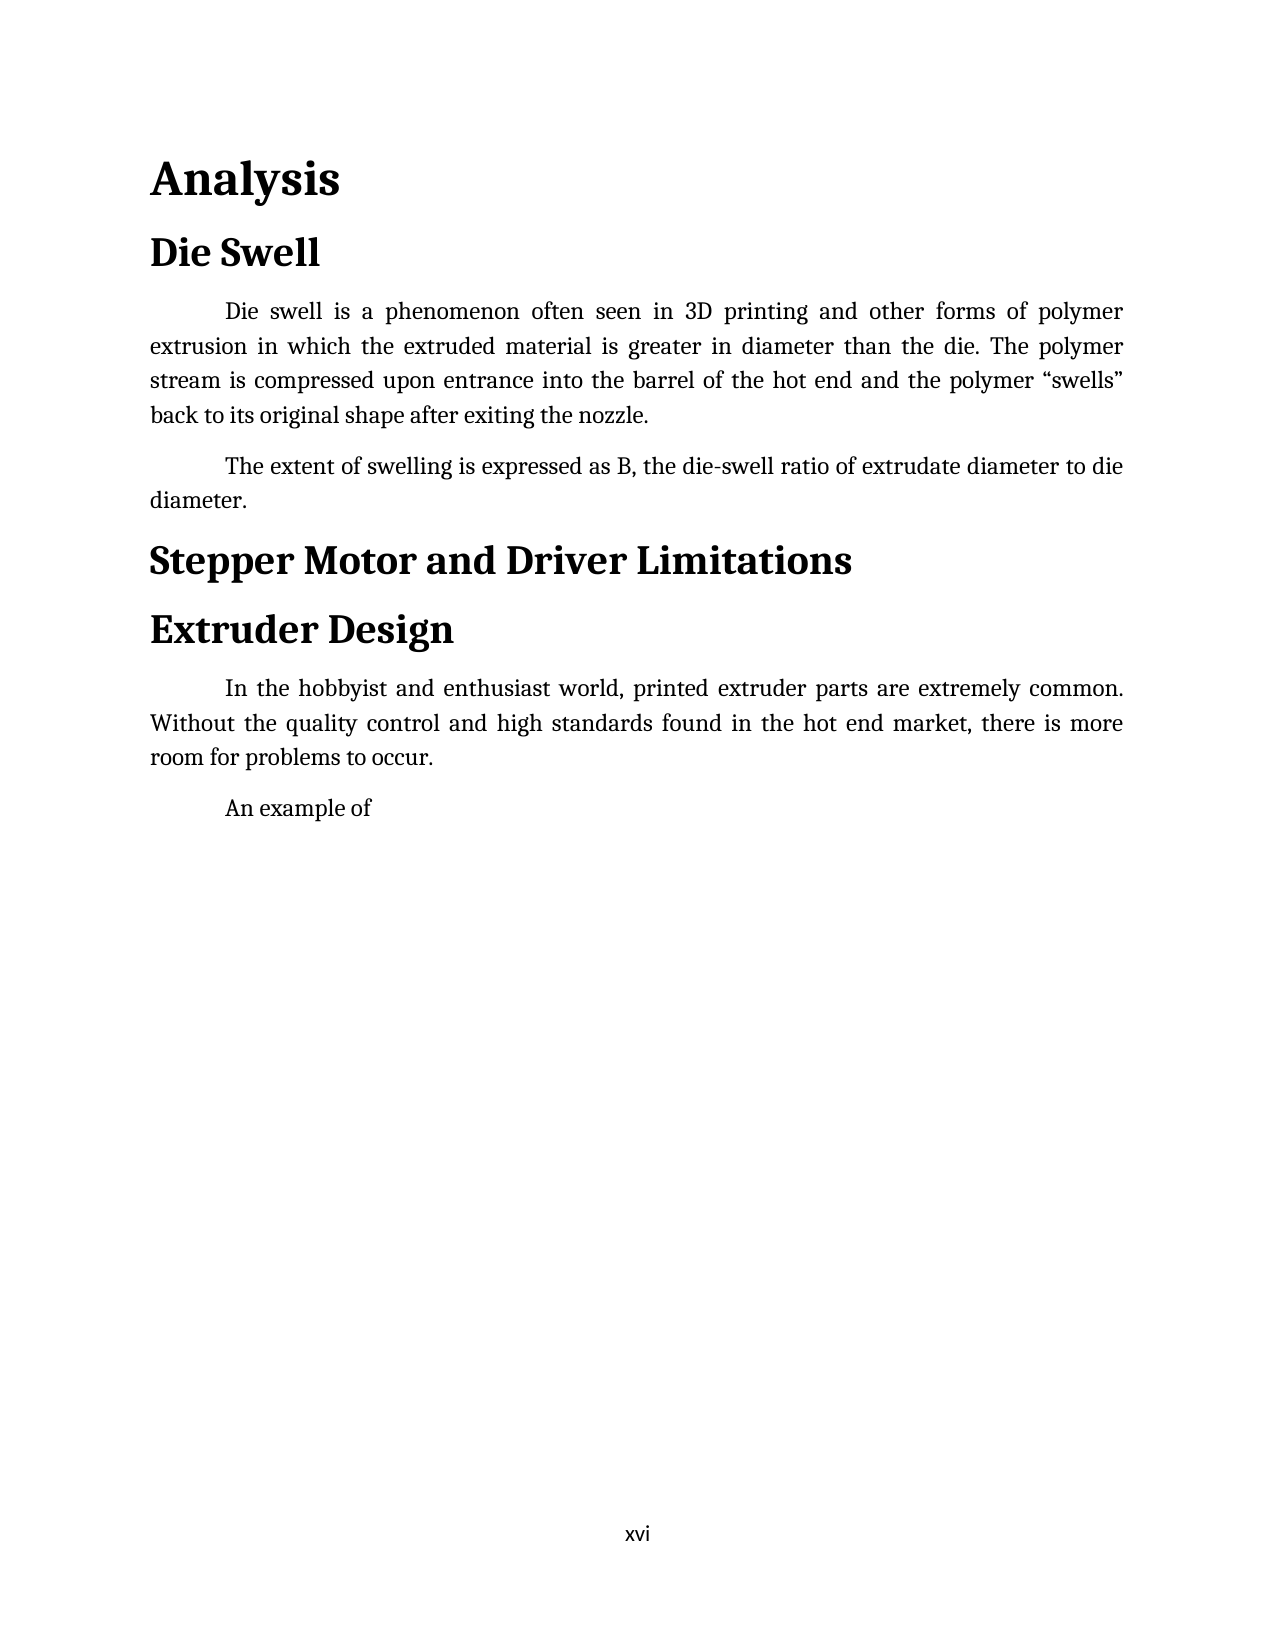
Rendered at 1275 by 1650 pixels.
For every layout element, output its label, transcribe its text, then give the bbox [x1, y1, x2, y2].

text Die swell is a phenomenon often seen in 3D printing and other forms of polymer extrusion in which the extruded material is greater in diameter than the die. The polymer stream is compressed upon entrance into the barrel of the hot end and the polymer “swells” back to its original shape after exiting the nozzle. [150, 297, 1125, 429]
text Stepper Motor and Driver Limitations [150, 537, 1125, 585]
text Die Swell [150, 229, 1125, 277]
text An example of [150, 794, 1125, 823]
text The extent of swelling is expressed as B, the die-swell ratio of extrudate diameter to die diameter. [150, 452, 1125, 515]
text In the hobbyist and enthusiast world, printed extruder parts are extremely common. Without the quality control and high standards found in the hot end market, there is more room for problems to occur. [150, 674, 1125, 772]
text Extruder Design [150, 606, 1125, 653]
text Analysis [150, 150, 1125, 207]
